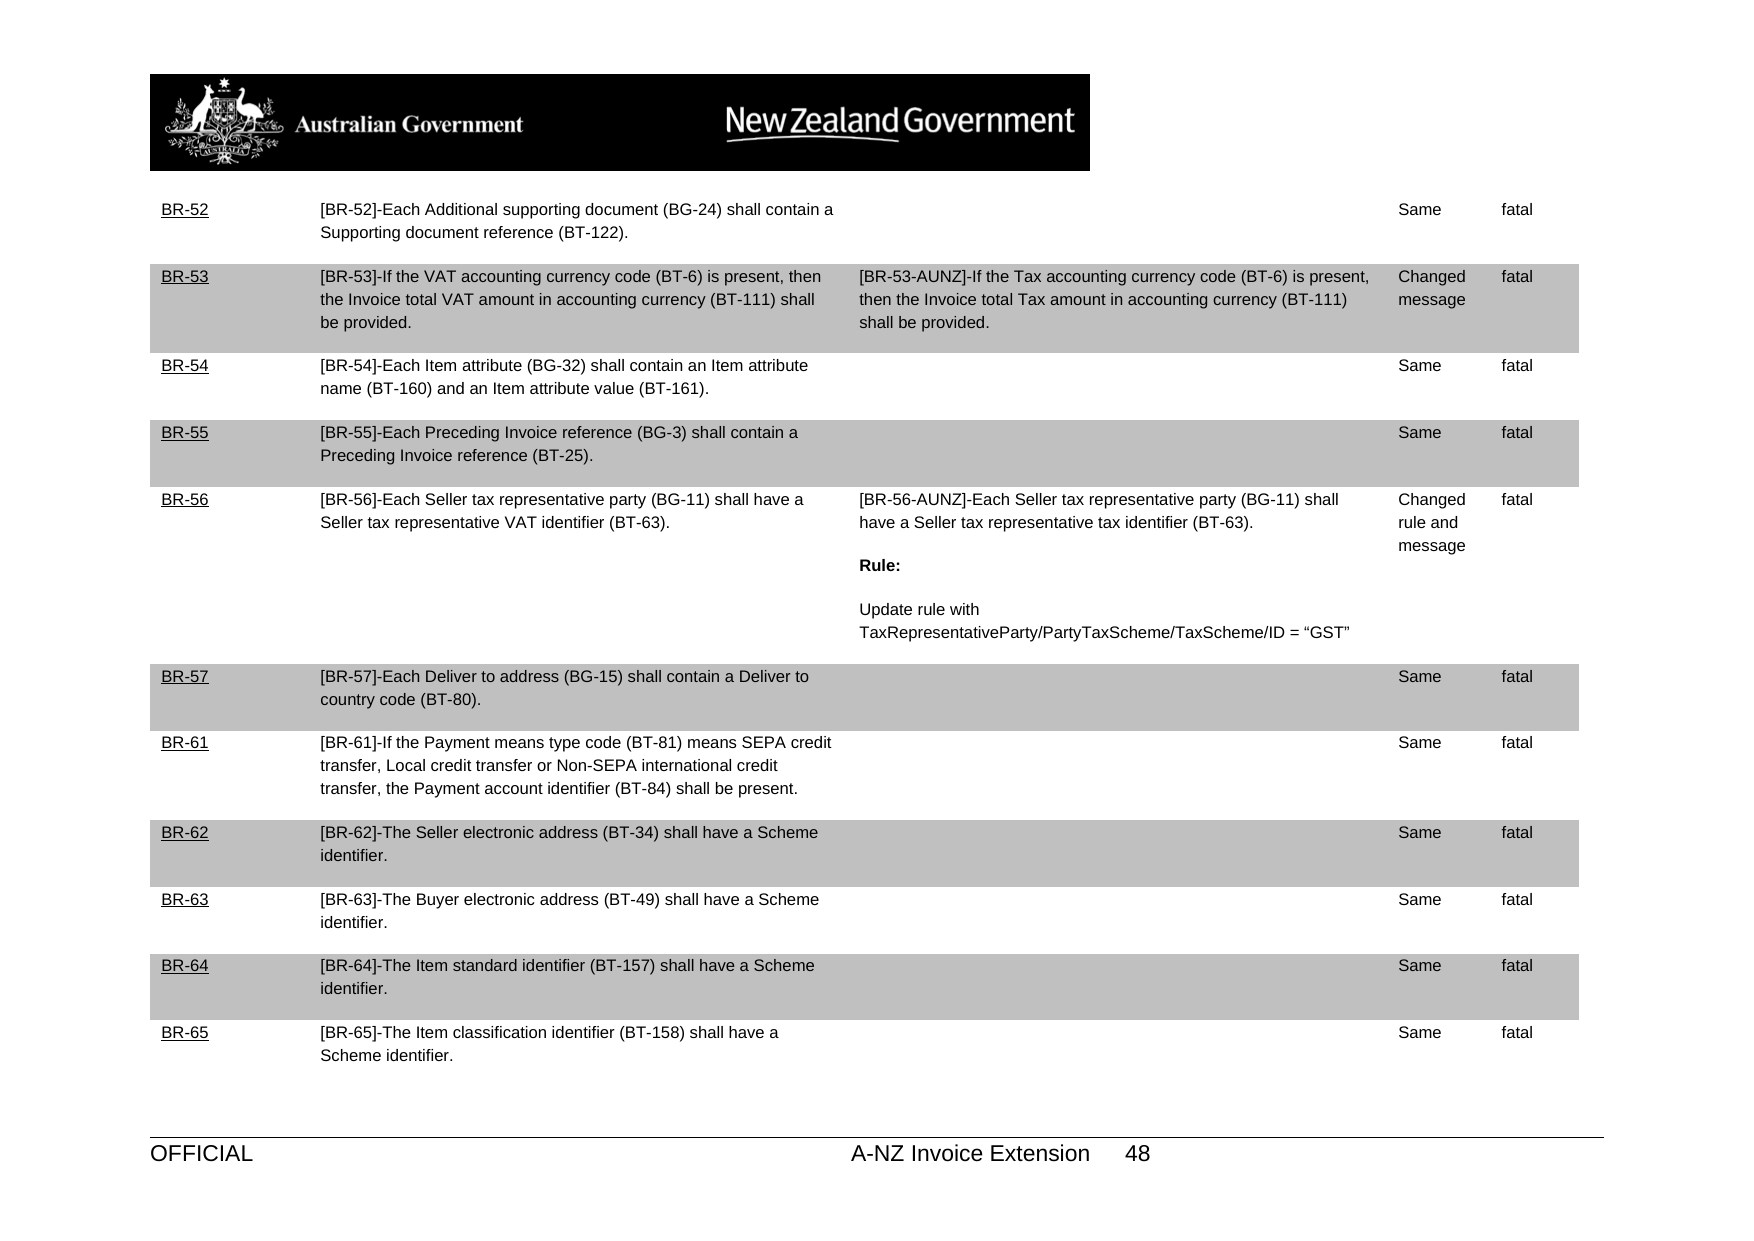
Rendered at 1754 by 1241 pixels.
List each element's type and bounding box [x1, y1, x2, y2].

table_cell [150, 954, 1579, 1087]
picture [161, 74, 543, 170]
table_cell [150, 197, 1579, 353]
picture [719, 74, 1079, 170]
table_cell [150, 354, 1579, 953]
